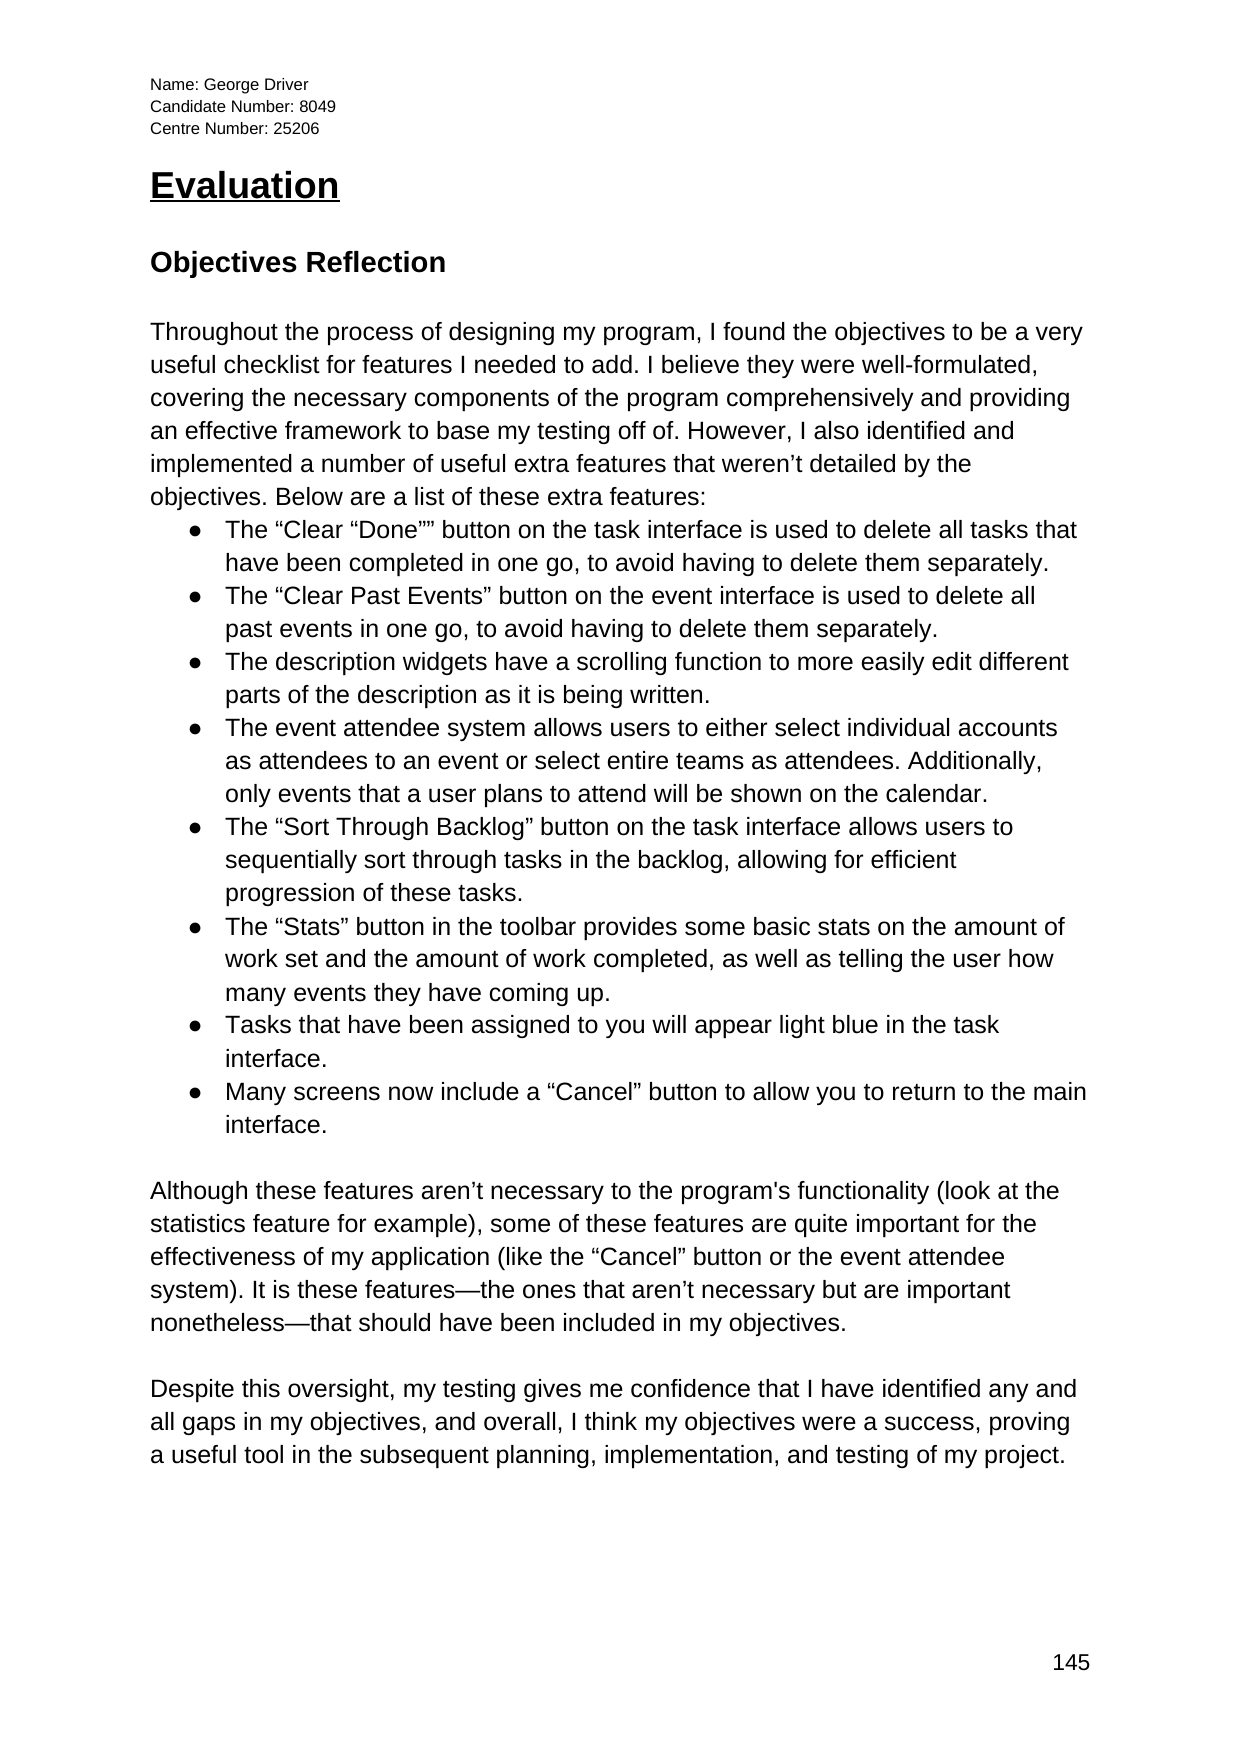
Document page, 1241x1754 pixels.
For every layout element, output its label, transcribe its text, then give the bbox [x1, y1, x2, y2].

text Despite this oversight, my testing gives me confidence that I have identified any and all gaps in my objectives, and overall, I think my objectives were a success, proving a useful tool in the subsequent planning, implementation, and testing of my project. [150, 1374, 1090, 1468]
list The “Clear “Done”” button on the task interface is used to delete all tasks that have been completed in one go, to avoid having to delete them separately. [187, 515, 1090, 577]
list Many screens now include a “Cancel” button to allow you to return to the main interface. [187, 1077, 1090, 1138]
list The “Stats” button in the toolbar provides some basic stats on the amount of work set and the amount of work completed, as well as telling the user how many events they have coming up. [187, 911, 1090, 1006]
text Objectives Reflection [150, 246, 1090, 279]
text Evaluation [150, 163, 1090, 206]
list The “Clear Past Events” button on the event interface is used to delete all past events in one go, to avoid having to delete them separately. [187, 581, 1090, 643]
text Although these features aren’t necessary to the program's functionality (look at the statistics feature for example), some of these features are quite important for the effectiveness of my application (like the “Cancel” button or the event attendee system). It is these features—the ones that aren’t necessary but are important nonetheless—that should have been included in my objectives. [150, 1176, 1090, 1336]
text Throughout the process of designing my program, I found the objectives to be a very useful checklist for features I needed to add. I believe they were well-formulated, covering the necessary components of the program comprehensively and providing an effective framework to base my testing off of. However, I also identified and implemented a number of useful extra features that weren’t detailed by the objectives. Below are a list of these extra features: [150, 317, 1090, 511]
list The event attendee system allows users to either select individual accounts as attendees to an event or select entire teams as attendees. Additionally, only events that a user plans to attend will be shown on the calendar. [187, 713, 1090, 808]
list Tasks that have been assigned to you will appear light blue in the task interface. [187, 1011, 1090, 1072]
list The “Sort Through Backlog” button on the task interface allows users to sequentially sort through tasks in the backlog, allowing for efficient progression of these tasks. [187, 812, 1090, 907]
list The description widgets have a scrolling function to more easily edit different parts of the description as it is being written. [187, 647, 1090, 709]
